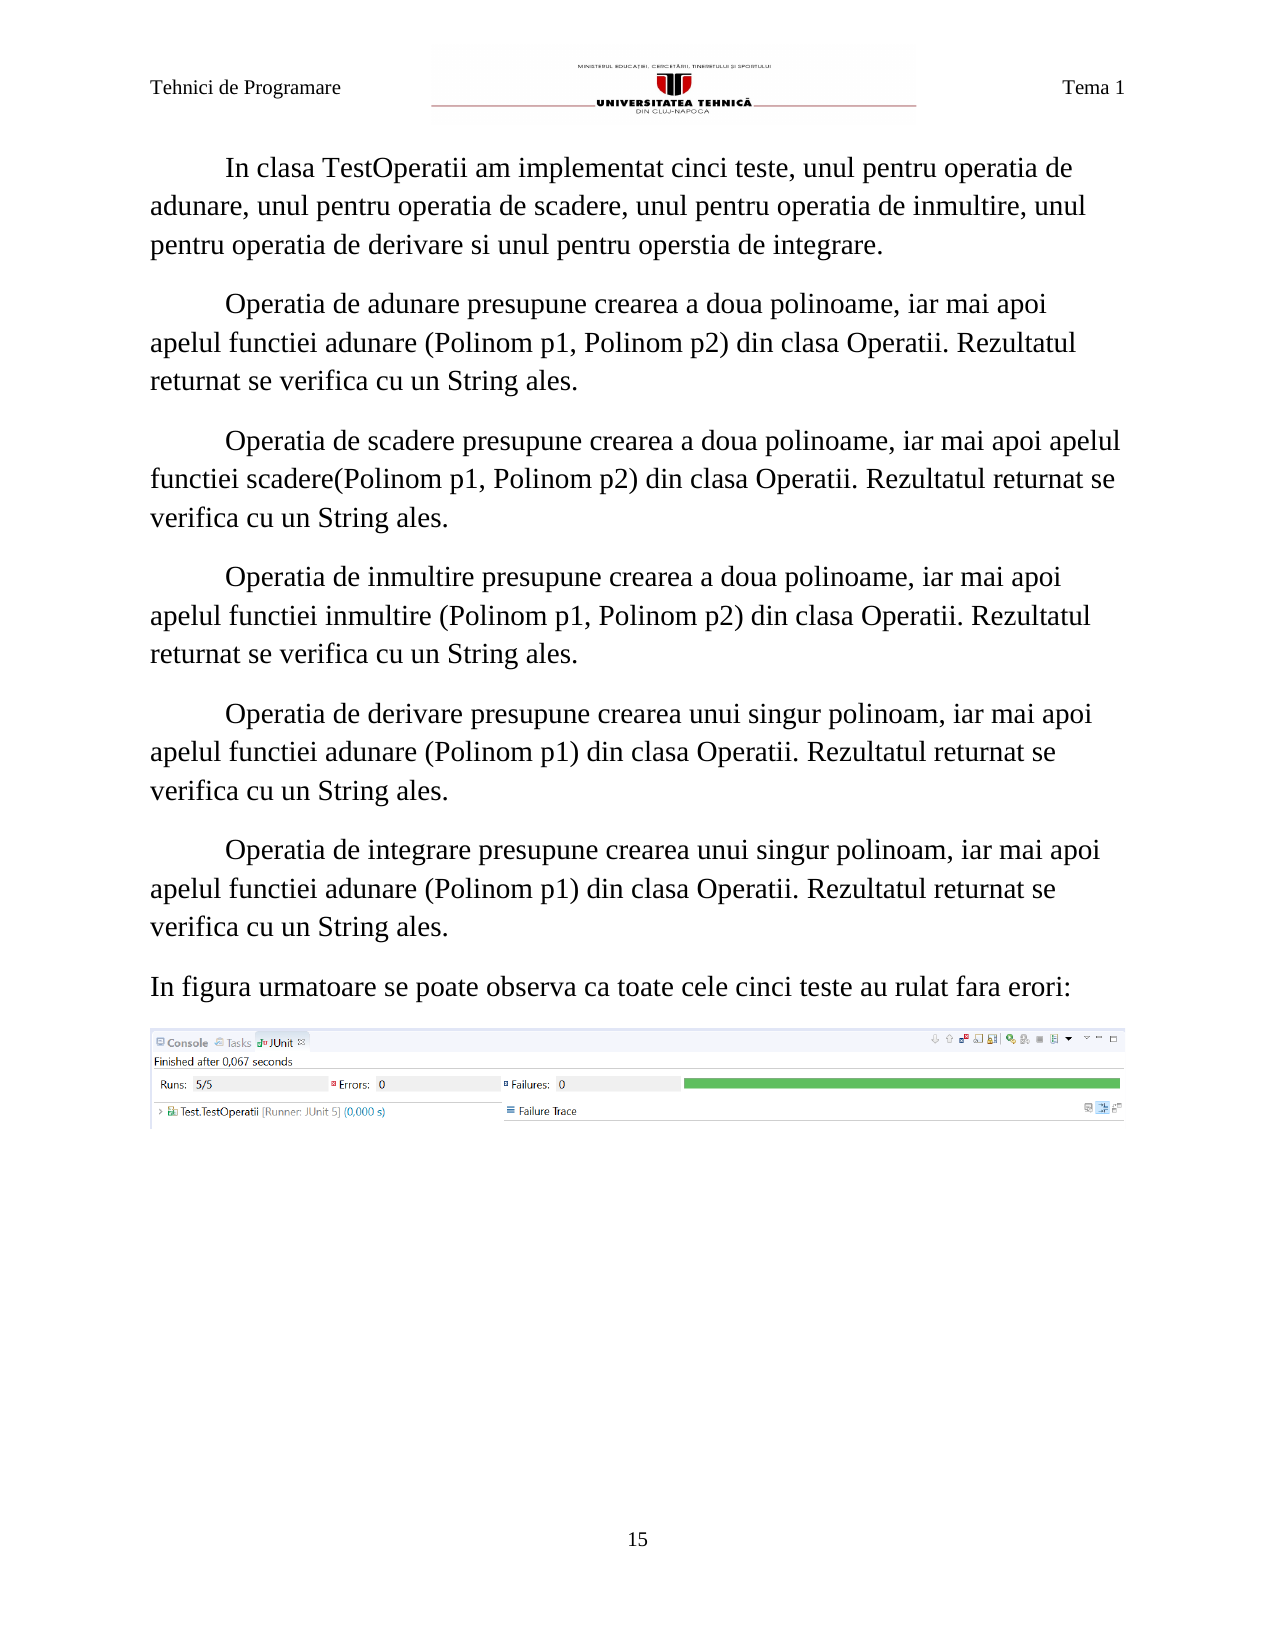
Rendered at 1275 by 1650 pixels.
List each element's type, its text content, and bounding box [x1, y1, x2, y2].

text Operatia de scadere presupune crearea a doua polinoame, iar mai apoi apelul functiei scadere(Polinom p1, Polinom p2) din clasa Operatii. Rezultatul returnat se verifica cu un String ales. [150, 423, 1125, 533]
text Operatia de inmultire presupune crearea a doua polinoame, iar mai apoi apelul functiei inmultire (Polinom p1, Polinom p2) din clasa Operatii. Rezultatul returnat se verifica cu un String ales. [150, 559, 1125, 670]
picture [150, 1028, 1125, 1129]
picture [431, 44, 917, 125]
text Operatia de integrare presupune crearea unui singur polinoam, iar mai apoi apelul functiei adunare (Polinom p1) din clasa Operatii. Rezultatul returnat se verifica cu un String ales. [150, 832, 1125, 943]
text In figura urmatoare se poate observa ca toate cele cinci teste au rulat fara erori: [150, 969, 1125, 1002]
text Operatia de derivare presupune crearea unui singur polinoam, iar mai apoi apelul functiei adunare (Polinom p1) din clasa Operatii. Rezultatul returnat se verifica cu un String ales. [150, 696, 1125, 806]
text In clasa TestOperatii am implementat cinci teste, unul pentru operatia de adunare, unul pentru operatia de scadere, unul pentru operatia de inmultire, unul pentru operatia de derivare si unul pentru operstia de integrare. [150, 150, 1125, 261]
text Operatia de adunare presupune crearea a doua polinoame, iar mai apoi apelul functiei adunare (Polinom p1, Polinom p2) din clasa Operatii. Rezultatul returnat se verifica cu un String ales. [150, 286, 1125, 397]
